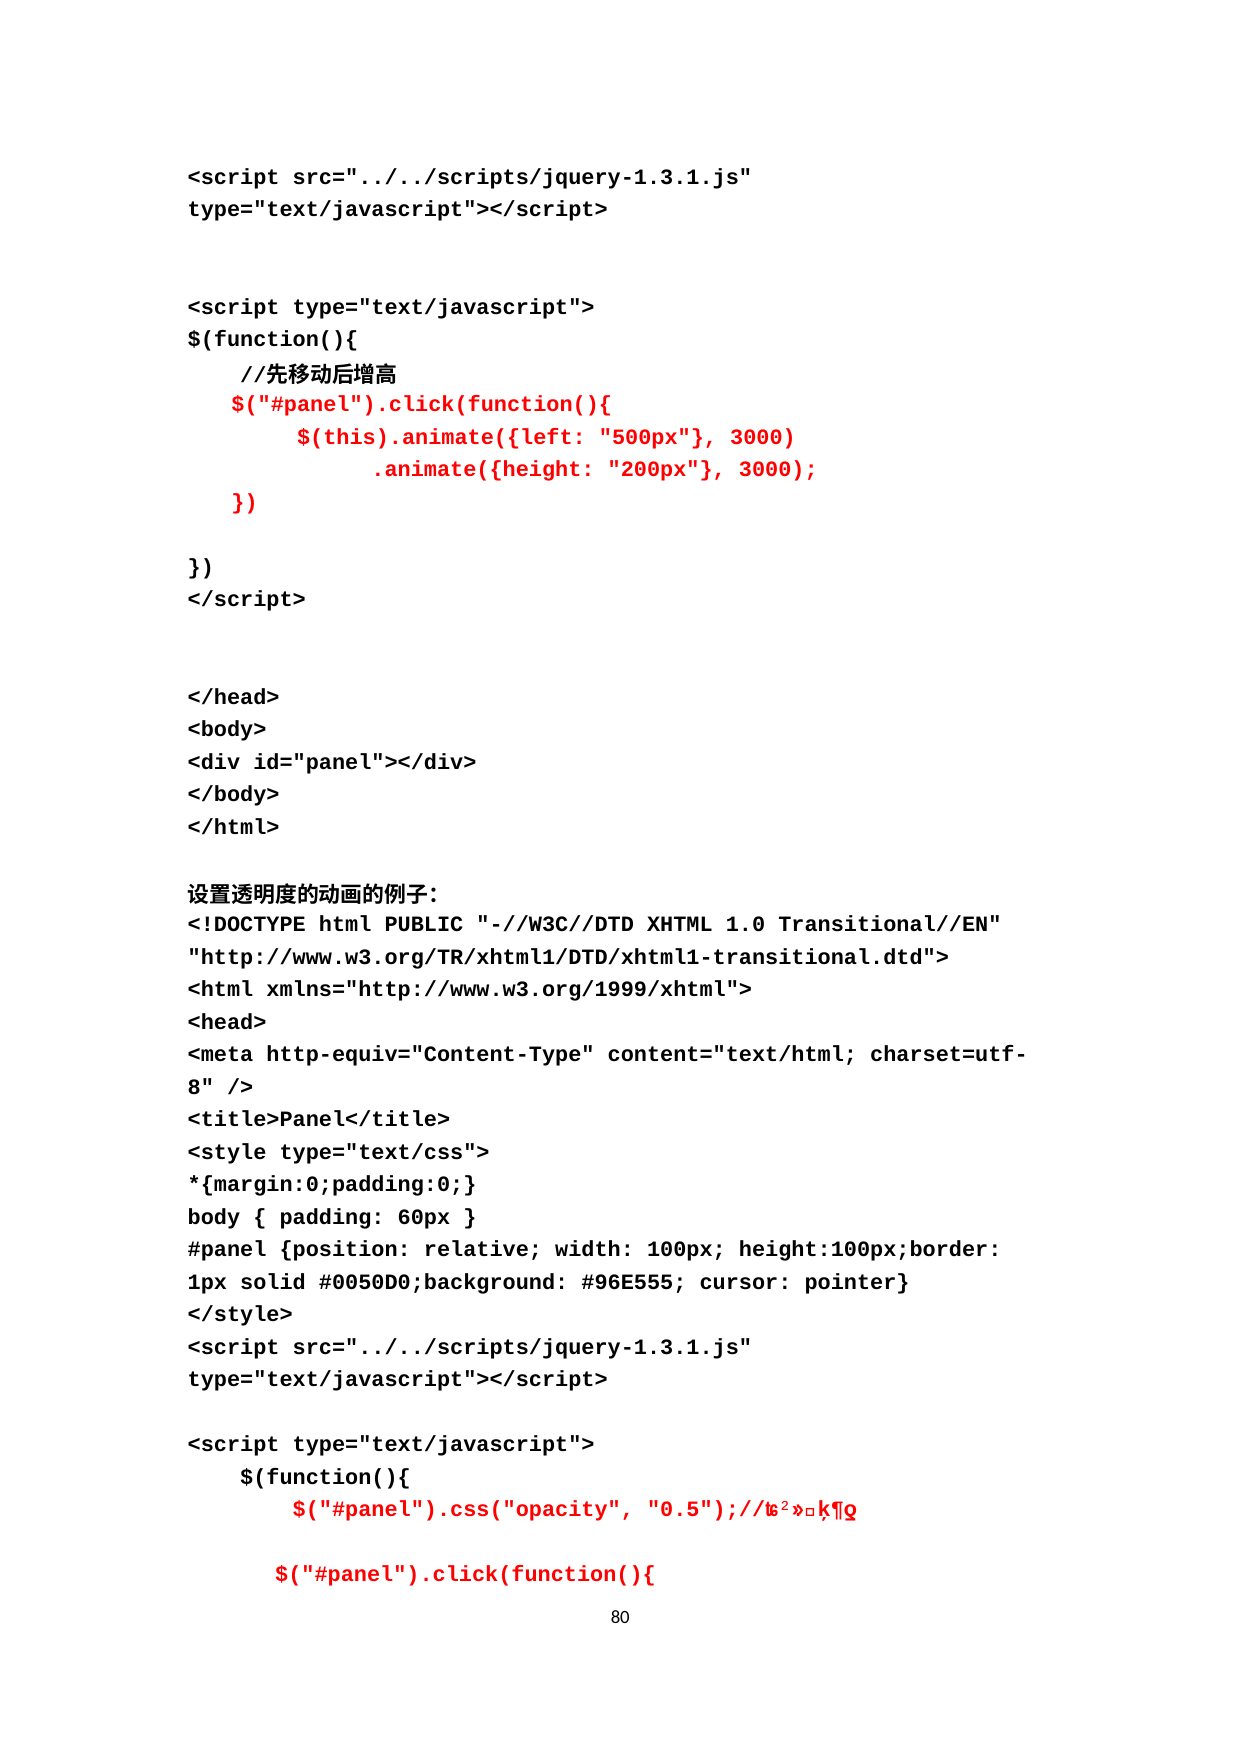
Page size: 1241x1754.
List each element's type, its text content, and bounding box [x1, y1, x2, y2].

text $(function(){ [187, 1462, 1053, 1494]
text *{margin:0;padding:0;} [187, 1169, 1053, 1202]
text <script type="text/javascript"> [187, 1429, 1053, 1462]
text $(this).animate({left: "500px"}, 3000) [187, 422, 1053, 454]
text //先移动后增高 [187, 357, 1053, 389]
text </script> [187, 584, 1053, 617]
text $("#panel").click(function(){ [187, 389, 1053, 422]
text $("#panel").click(function(){ [187, 1559, 1053, 1592]
text .animate({height: "200px"}, 3000); [187, 454, 1053, 487]
text </head> [187, 682, 1053, 714]
text <head> [187, 1007, 1053, 1039]
text <script type="text/javascript"> [187, 292, 1053, 324]
text <style type="text/css"> [187, 1137, 1053, 1169]
text <title>Panel</title> [187, 1104, 1053, 1137]
text <div id="panel"></div> [187, 747, 1053, 779]
text }) [187, 552, 1053, 584]
text $("#panel").css("opacity", "0.5");//ʨ׃²»͸ķ¶ƍ [187, 1494, 1053, 1527]
text 设置透明度的动画的例子： [187, 877, 1053, 909]
text $(function(){ [187, 324, 1053, 357]
text body { padding: 60px } [187, 1202, 1053, 1234]
text </style> [187, 1299, 1053, 1332]
text }) [187, 487, 1053, 519]
text </body> [187, 779, 1053, 812]
text <script src="../../scripts/jquery-1.3.1.js" type="text/javascript"></script> [187, 1332, 1053, 1397]
text </html> [187, 812, 1053, 844]
text <html xmlns="http://www.w3.org/1999/xhtml"> [187, 974, 1053, 1007]
text <body> [187, 714, 1053, 747]
text <script src="../../scripts/jquery-1.3.1.js" type="text/javascript"></script> [187, 162, 1053, 227]
text <meta http-equiv="Content-Type" content="text/html; charset=utf-8" /> [187, 1039, 1053, 1104]
text <!DOCTYPE html PUBLIC "-//W3C//DTD XHTML 1.0 Transitional//EN" "http://www.w3.org/TR/xhtml1/DTD/xhtml1-transitional.dtd"> [187, 909, 1053, 974]
text #panel {position: relative; width: 100px; height:100px;border: 1px solid #0050D0;background: #96E555; cursor: pointer} [187, 1234, 1053, 1299]
